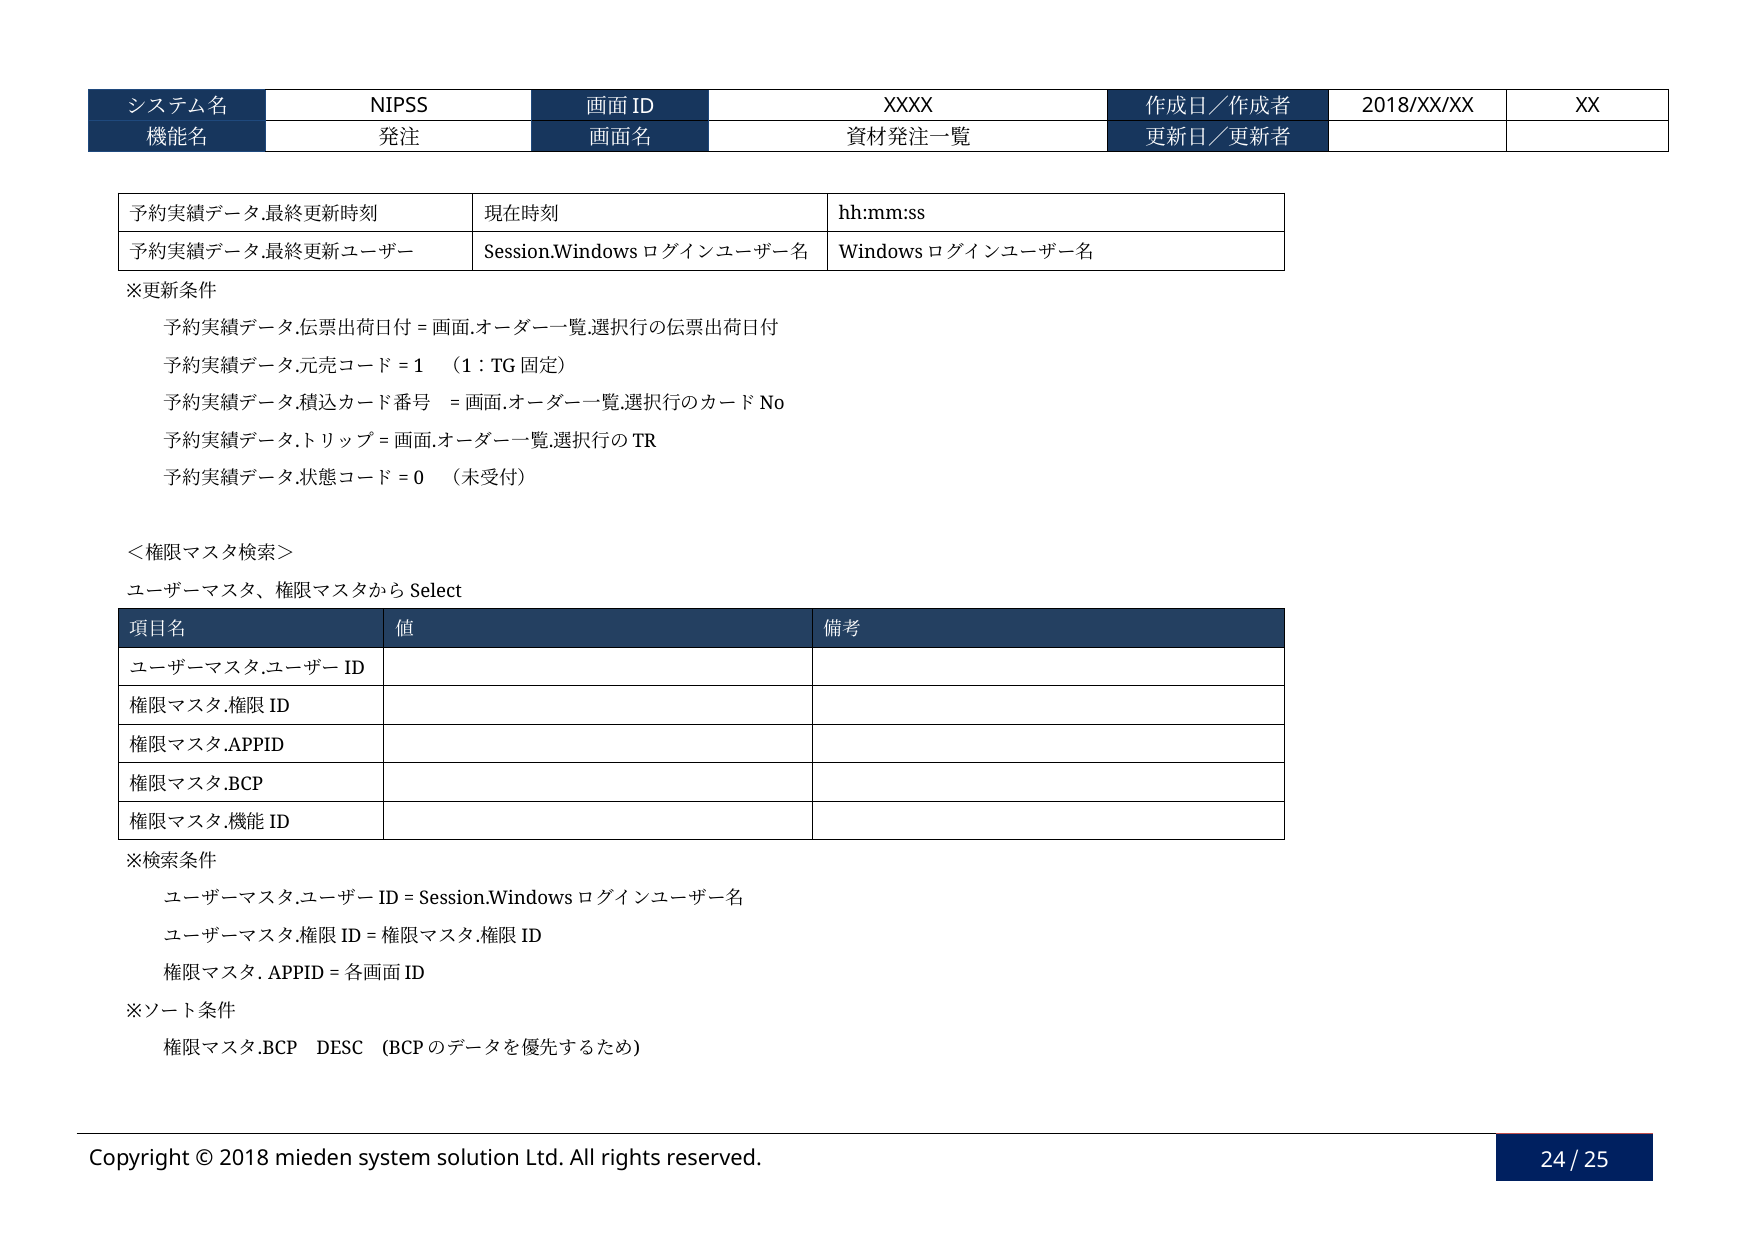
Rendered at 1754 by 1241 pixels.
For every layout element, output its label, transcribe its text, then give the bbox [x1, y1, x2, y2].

table_cell 権限マスタ.APPID [119, 725, 383, 762]
table_cell 現在時刻 [473, 194, 827, 231]
text ユーザーマスタ、権限マスタからSelect [89, 571, 1665, 608]
table_header 項目名 [119, 609, 383, 647]
table_cell hh:mm:ss [828, 194, 1284, 231]
table_cell 権限マスタ.機能ID [119, 802, 383, 839]
text ※ソート条件 [89, 990, 1665, 1028]
table_cell [384, 648, 812, 685]
text ユーザーマスタ.ユーザーID = Session.Windowsログインユーザー名 [89, 878, 1665, 915]
text 権限マスタ. APPID = 各画面ID [89, 953, 1665, 990]
text ユーザーマスタ.権限ID = 権限マスタ.権限ID [89, 915, 1665, 953]
text 予約実績データ.伝票出荷日付 = 画面.オーダー一覧.選択行の伝票出荷日付 [89, 308, 1665, 346]
table_cell [813, 686, 1284, 724]
text ※更新条件 [89, 271, 1665, 308]
text 予約実績データ.状態コード = 0 （未受付） [89, 458, 1665, 496]
table_header 備考 [813, 609, 1284, 647]
table_cell [813, 763, 1284, 801]
table_cell 予約実績データ.最終更新ユーザー [119, 232, 472, 269]
table_header 値 [384, 609, 812, 647]
text 予約実績データ.トリップ = 画面.オーダー一覧.選択行のTR [89, 421, 1665, 458]
text 権限マスタ.BCP DESC (BCPのデータを優先するため) [89, 1028, 1665, 1065]
table_cell [813, 648, 1284, 685]
table_cell [384, 763, 812, 801]
text 予約実績データ.元売コード = 1 （1：TG 固定） [89, 346, 1665, 383]
table_cell 権限マスタ.BCP [119, 763, 383, 801]
table_cell [813, 802, 1284, 839]
table_cell [813, 725, 1284, 762]
table_cell [384, 686, 812, 724]
table_cell Session.Windowsログインユーザー名 [473, 232, 827, 269]
table_cell 権限マスタ.権限ID [119, 686, 383, 724]
text ＜権限マスタ検索＞ [89, 533, 1665, 571]
table_cell Windowsログインユーザー名 [828, 232, 1284, 269]
text 予約実績データ.積込カード番号 = 画面.オーダー一覧.選択行のカードNo [89, 383, 1665, 421]
table_cell [384, 802, 812, 839]
text ※検索条件 [89, 840, 1665, 878]
table_cell ユーザーマスタ.ユーザーID [119, 648, 383, 685]
table_cell 予約実績データ.最終更新時刻 [119, 194, 472, 231]
table_cell [384, 725, 812, 762]
